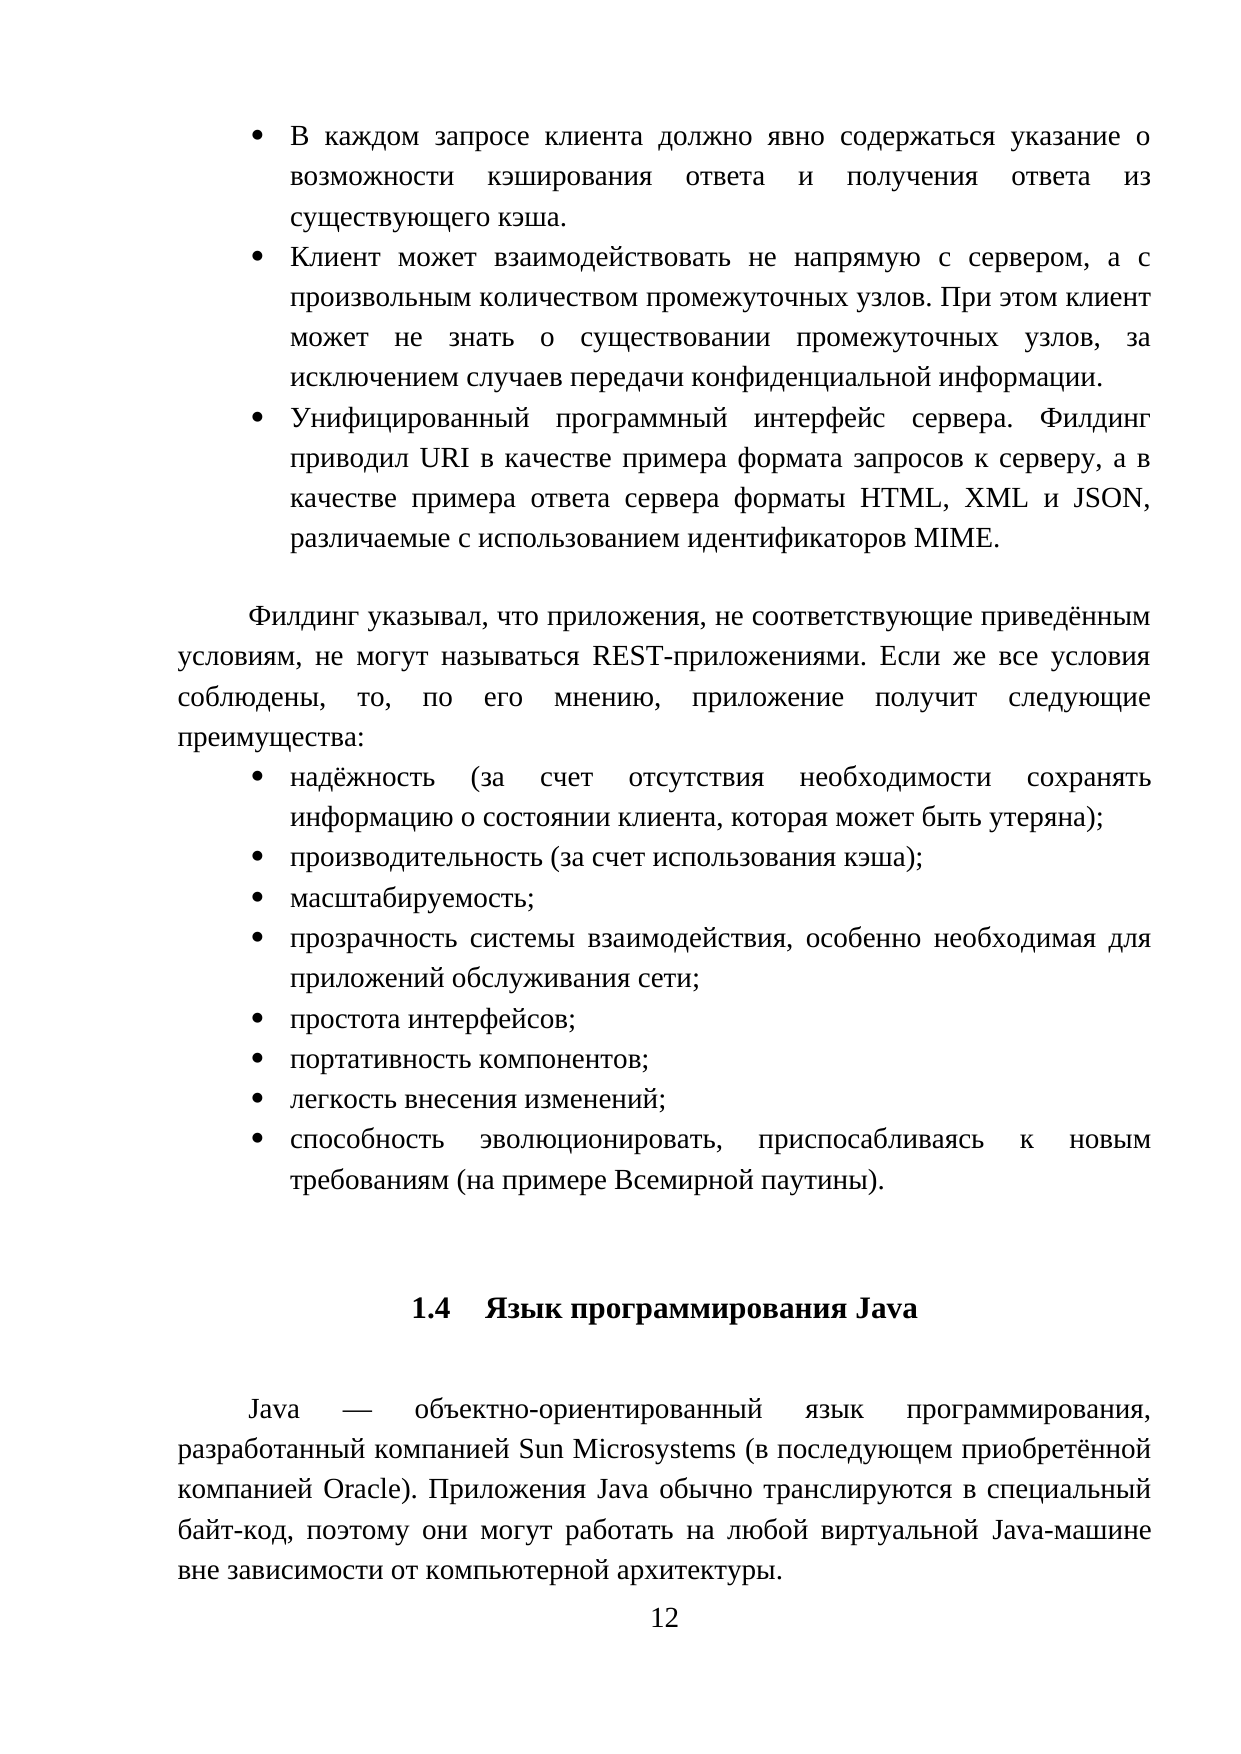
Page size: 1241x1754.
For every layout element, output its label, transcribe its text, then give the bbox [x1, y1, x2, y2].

list прозрачность системы взаимодействия, особенно необходимая для приложений обслуживания сети; [252, 920, 1152, 994]
list простота интерфейсов; [252, 1001, 1152, 1034]
list В каждом запросе клиента должно явно содержаться указание о возможности кэширования ответа и получения ответа из существующего кэша. [252, 118, 1152, 232]
list Клиент может взаимодействовать не напрямую с сервером, а с произвольным количеством промежуточных узлов. При этом клиент может не знать о существовании промежуточных узлов, за исключением случаев передачи конфиденциальной информации. [252, 239, 1152, 393]
subtitle Язык программирования Java [177, 1290, 1152, 1326]
list легкость внесения изменений; [252, 1081, 1152, 1115]
list надёжность (за счет отсутствия необходимости сохранять информацию о состоянии клиента, которая может быть утеряна); [252, 759, 1152, 833]
list масштабируемость; [252, 880, 1152, 913]
list способность эволюционировать, приспосабливаясь к новым требованиям (на примере Всемирной паутины). [252, 1122, 1152, 1196]
text Филдинг указывал, что приложения, не соответствующие приведённым условиям, не могут называться REST-приложениями. Если же все условия соблюдены, то, по его мнению, приложение получит следующие преимущества: [177, 598, 1152, 752]
list производительность (за счет использования кэша); [252, 839, 1152, 873]
text Java — объектно-ориентированный язык программирования, разработанный компанией Sun Microsystems (в последующем приобретённой компанией Oracle). Приложения Java обычно транслируются в специальный байт-код, поэтому они могут работать на любой виртуальной Java-машине вне зависимости от компьютерной архитектуры. [177, 1391, 1152, 1586]
list портативность компонентов; [252, 1041, 1152, 1075]
list Унифицированный программный интерфейс сервера. Филдинг приводил URI в качестве примера формата запросов к серверу, а в качестве примера ответа сервера форматы HTML, XML и JSON, различаемые с использованием идентификаторов MIME. [252, 400, 1152, 554]
